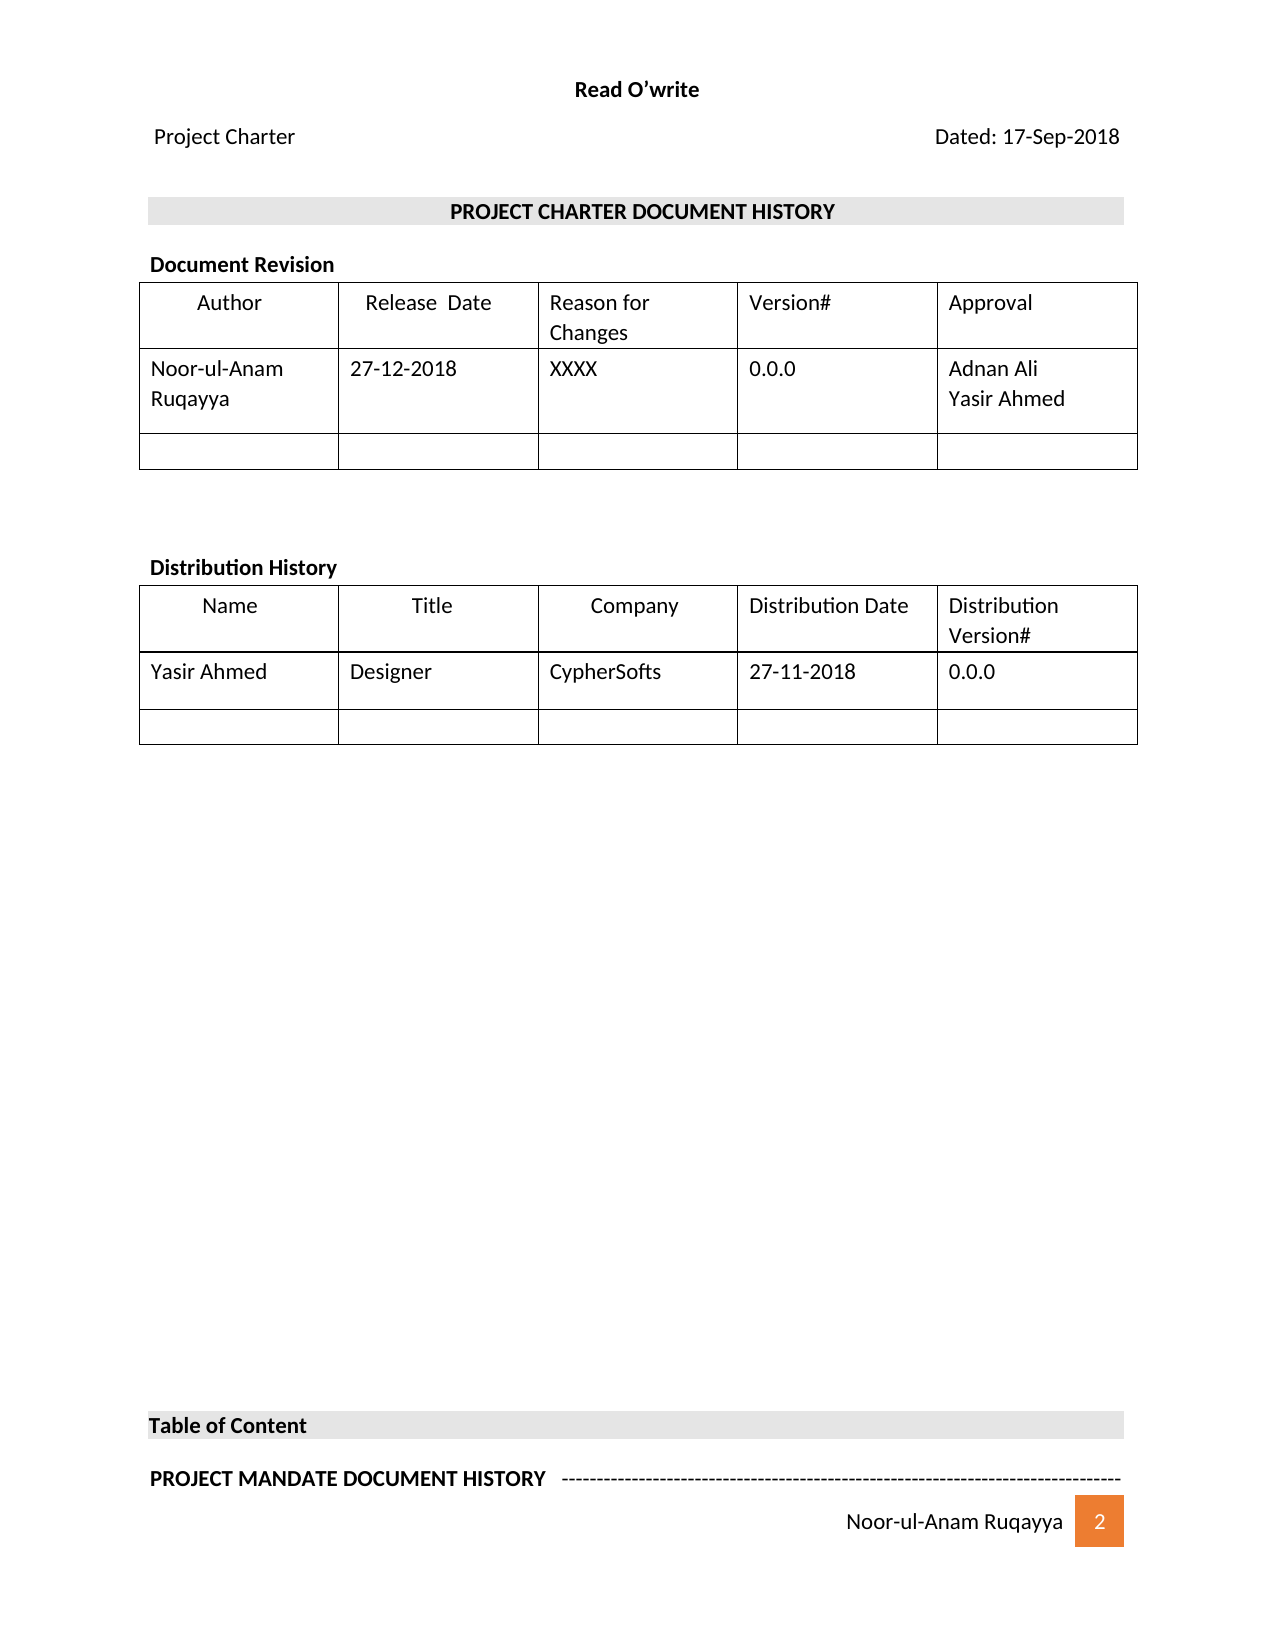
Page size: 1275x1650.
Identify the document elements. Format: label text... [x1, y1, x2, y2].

table_header Name [140, 586, 338, 651]
table_cell Yasir Ahmed [140, 653, 338, 708]
table_cell XXXX [539, 349, 737, 433]
table_cell [938, 710, 1137, 744]
table_header Reason for Changes [539, 283, 737, 348]
table_cell Adnan Ali Yasir Ahmed [938, 349, 1137, 433]
table_cell [938, 434, 1137, 469]
table_header Author [140, 283, 338, 348]
table_header Distribution Date [738, 586, 937, 651]
table_cell [738, 710, 937, 744]
table_cell 0.0.0 [738, 349, 937, 433]
table_header Distribution Version# [938, 586, 1137, 651]
subtitle Distribution History [150, 553, 1124, 581]
text PROJECT MANDATE DOCUMENT HISTORY -------------------------------------------------------------------------------- [150, 1464, 1124, 1492]
subtitle Table of Content [148, 1411, 1124, 1439]
table_cell [339, 434, 538, 469]
table_cell [539, 434, 737, 469]
table_cell [140, 710, 338, 744]
table_cell 0.0.0 [938, 653, 1137, 708]
table_header Company [539, 586, 737, 651]
table_cell [339, 710, 538, 744]
table_cell [539, 710, 737, 744]
table_cell Designer [339, 653, 538, 708]
table_header Title [339, 586, 538, 651]
text PROJECT CHARTER DOCUMENT HISTORY [148, 197, 1124, 225]
table_cell [140, 434, 338, 469]
table_cell 27-12-2018 [339, 349, 538, 433]
table_header Release Date [339, 283, 538, 348]
table_header Version# [738, 283, 937, 348]
table_cell 27-11-2018 [738, 653, 937, 708]
subtitle Document Revision [150, 250, 1124, 278]
table_cell [738, 434, 937, 469]
table_cell Noor-ul-Anam Ruqayya [140, 349, 338, 433]
table_header Approval [938, 283, 1137, 348]
table_cell CypherSofts [539, 653, 737, 708]
